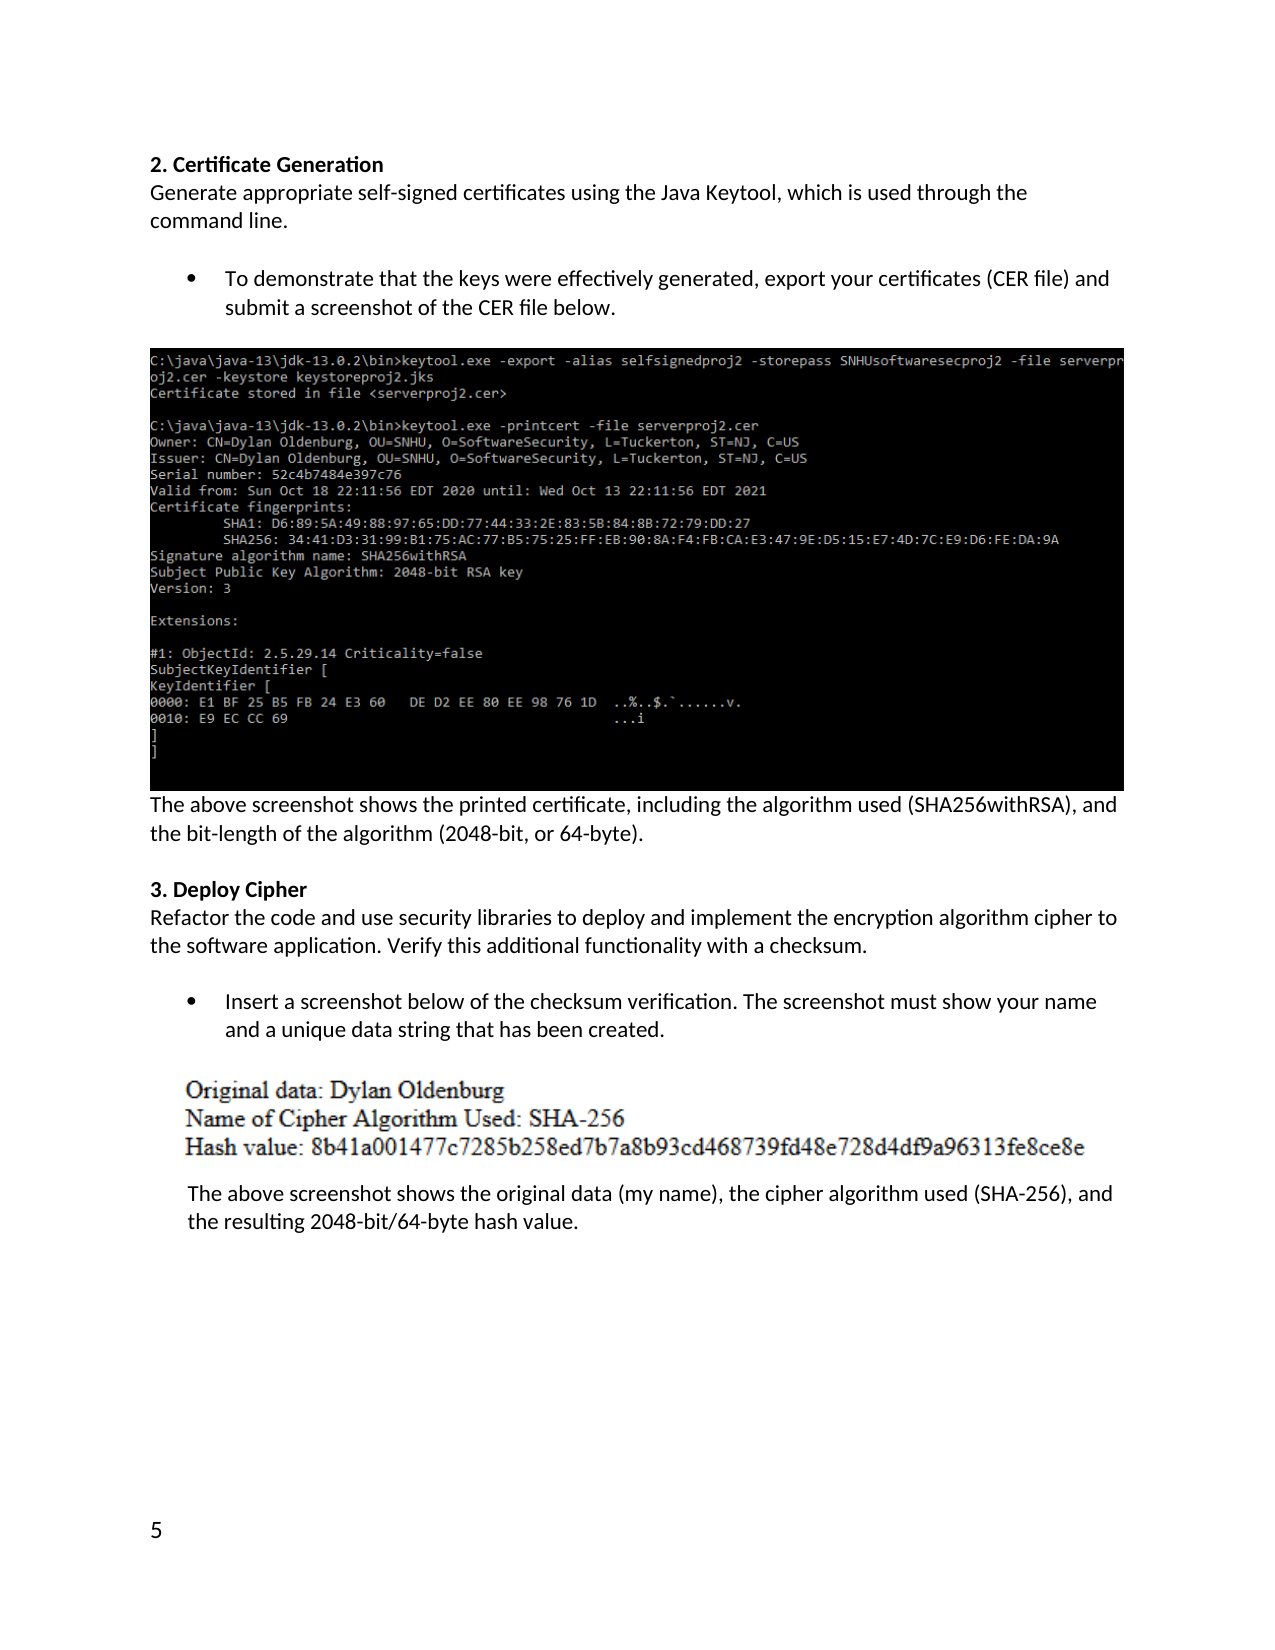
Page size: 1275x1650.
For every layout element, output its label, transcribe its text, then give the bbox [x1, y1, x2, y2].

picture [150, 348, 1125, 791]
text The above screenshot shows the printed certificate, including the algorithm used (SHA256withRSA), and the bit-length of the algorithm (2048-bit, or 64-byte). [150, 791, 1125, 847]
text The above screenshot shows the original data (my name), the cipher algorithm used (SHA-256), and the resulting 2048-bit/64-byte hash value. [187, 1099, 1125, 1235]
list Insert a screenshot below of the checksum verification. The screenshot must show your name and a unique data string that has been created. [187, 987, 1125, 1043]
text Refactor the code and use security libraries to deploy and implement the encryption algorithm cipher to the software application. Verify this additional functionality with a checksum. [150, 903, 1125, 959]
subtitle 2. Certificate Generation [150, 150, 1125, 178]
list To demonstrate that the keys were effectively generated, export your certificates (CER file) and submit a screenshot of the CER file below. [187, 264, 1125, 321]
subtitle 3. Deploy Cipher [150, 875, 1125, 903]
picture [182, 1071, 1093, 1179]
text Generate appropriate self-signed certificates using the Java Keytool, which is used through the command line. [150, 178, 1125, 234]
